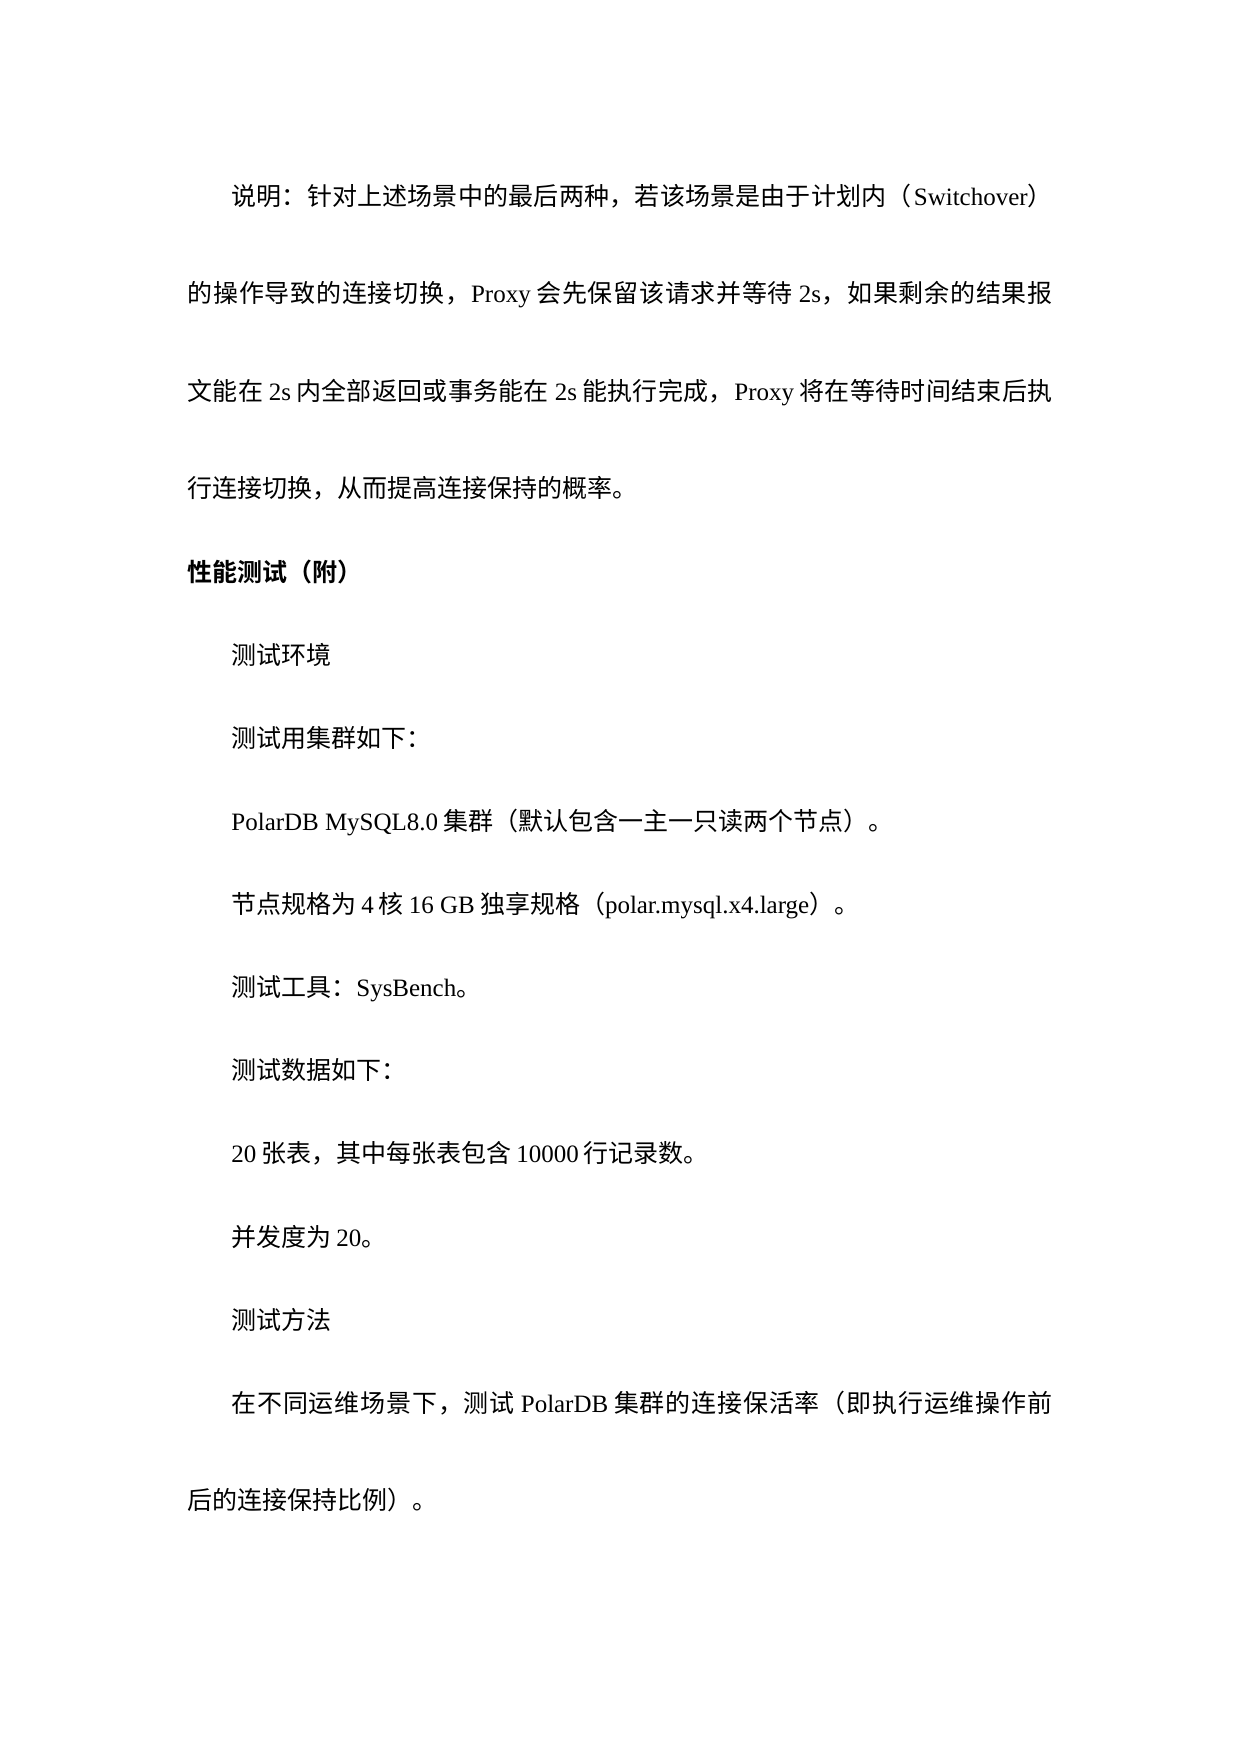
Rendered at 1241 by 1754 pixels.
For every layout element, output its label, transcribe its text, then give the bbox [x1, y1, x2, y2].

text 测试用集群如下： [187, 704, 1053, 769]
text 说明：针对上述场景中的最后两种，若该场景是由于计划内（Switchover）的操作导致的连接切换，Proxy会先保留该请求并等待2s，如果剩余的结果报文能在2s内全部返回或事务能在2s能执行完成，Proxy将在等待时间结束后执行连接切换，从而提高连接保持的概率。 [187, 162, 1053, 519]
subtitle 性能测试（附） [187, 538, 1053, 603]
text 节点规格为4核16 GB独享规格（polar.mysql.x4.large）。 [187, 870, 1053, 935]
text 测试工具：SysBench。 [187, 953, 1053, 1018]
text 20张表，其中每张表包含10000行记录数。 [187, 1119, 1053, 1184]
text 测试方法 [187, 1286, 1053, 1351]
text PolarDB MySQL8.0集群（默认包含一主一只读两个节点）。 [187, 787, 1053, 852]
text 在不同运维场景下，测试PolarDB集群的连接保活率（即执行运维操作前后的连接保持比例）。 [187, 1369, 1053, 1531]
text 测试数据如下： [187, 1036, 1053, 1101]
text 并发度为20。 [187, 1203, 1053, 1268]
text 测试环境 [187, 621, 1053, 686]
